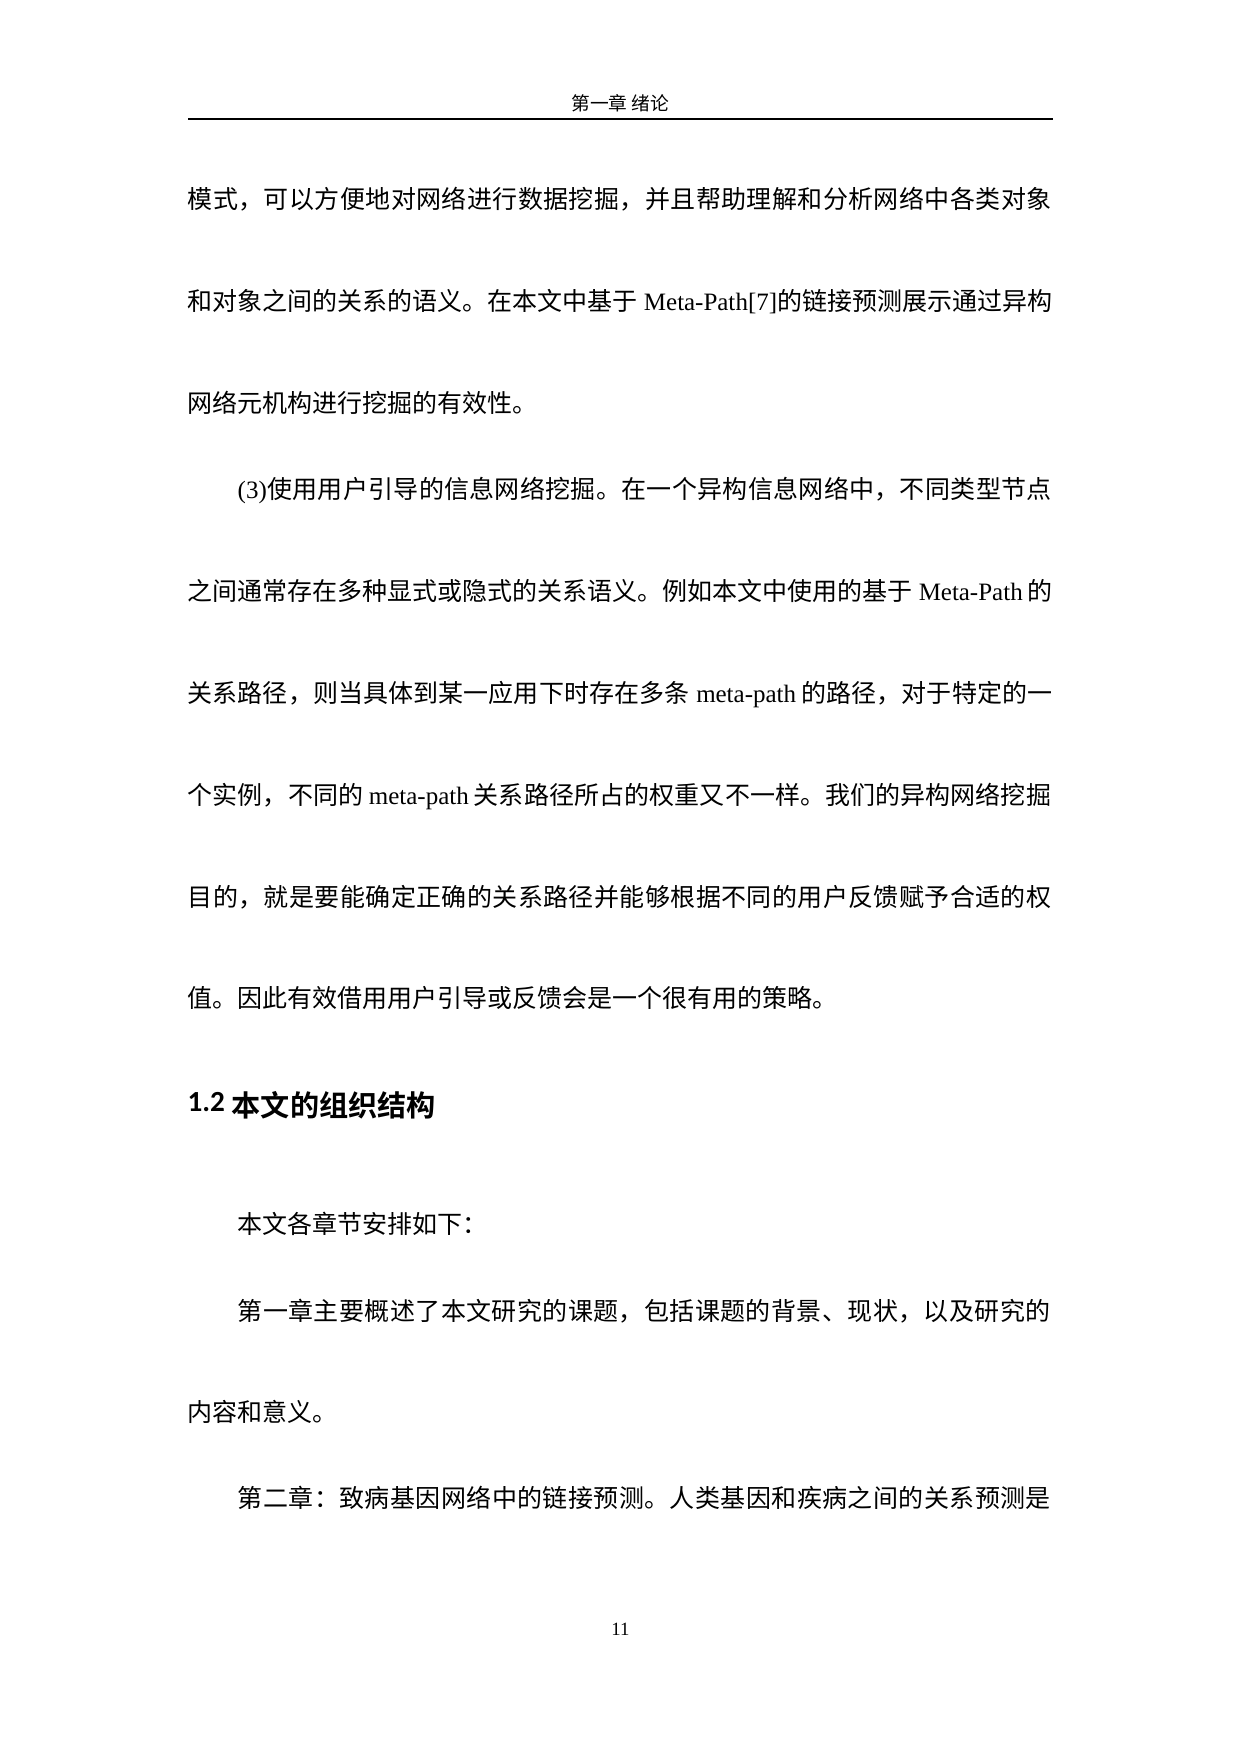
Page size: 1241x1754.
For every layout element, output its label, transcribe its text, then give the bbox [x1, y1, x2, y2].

text 1.2 本文的组织结构 [187, 1083, 1053, 1151]
text 本文各章节安排如下： [187, 1189, 1053, 1257]
text 第一章主要概述了本文研究的课题，包括课题的背景、现状，以及研究的内容和意义。 [187, 1275, 1053, 1445]
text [187, 1463, 1053, 1531]
text (3)使用用户引导的信息网络挖掘。在一个异构信息网络中，不同类型节点之间通常存在多种显式或隐式的关系语义。例如本文中使用的基于Meta-Path的关系路径，则当具体到某一应用下时存在多条meta-path的路径，对于特定的一个实例，不同的meta-path关系路径所占的权重又不一样。我们的异构网络挖掘目的，就是要能确定正确的关系路径并能够根据不同的用户反馈赋予合适的权值。因此有效借用用户引导或反馈会是一个很有用的策略。 [187, 454, 1053, 1031]
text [187, 164, 1053, 436]
